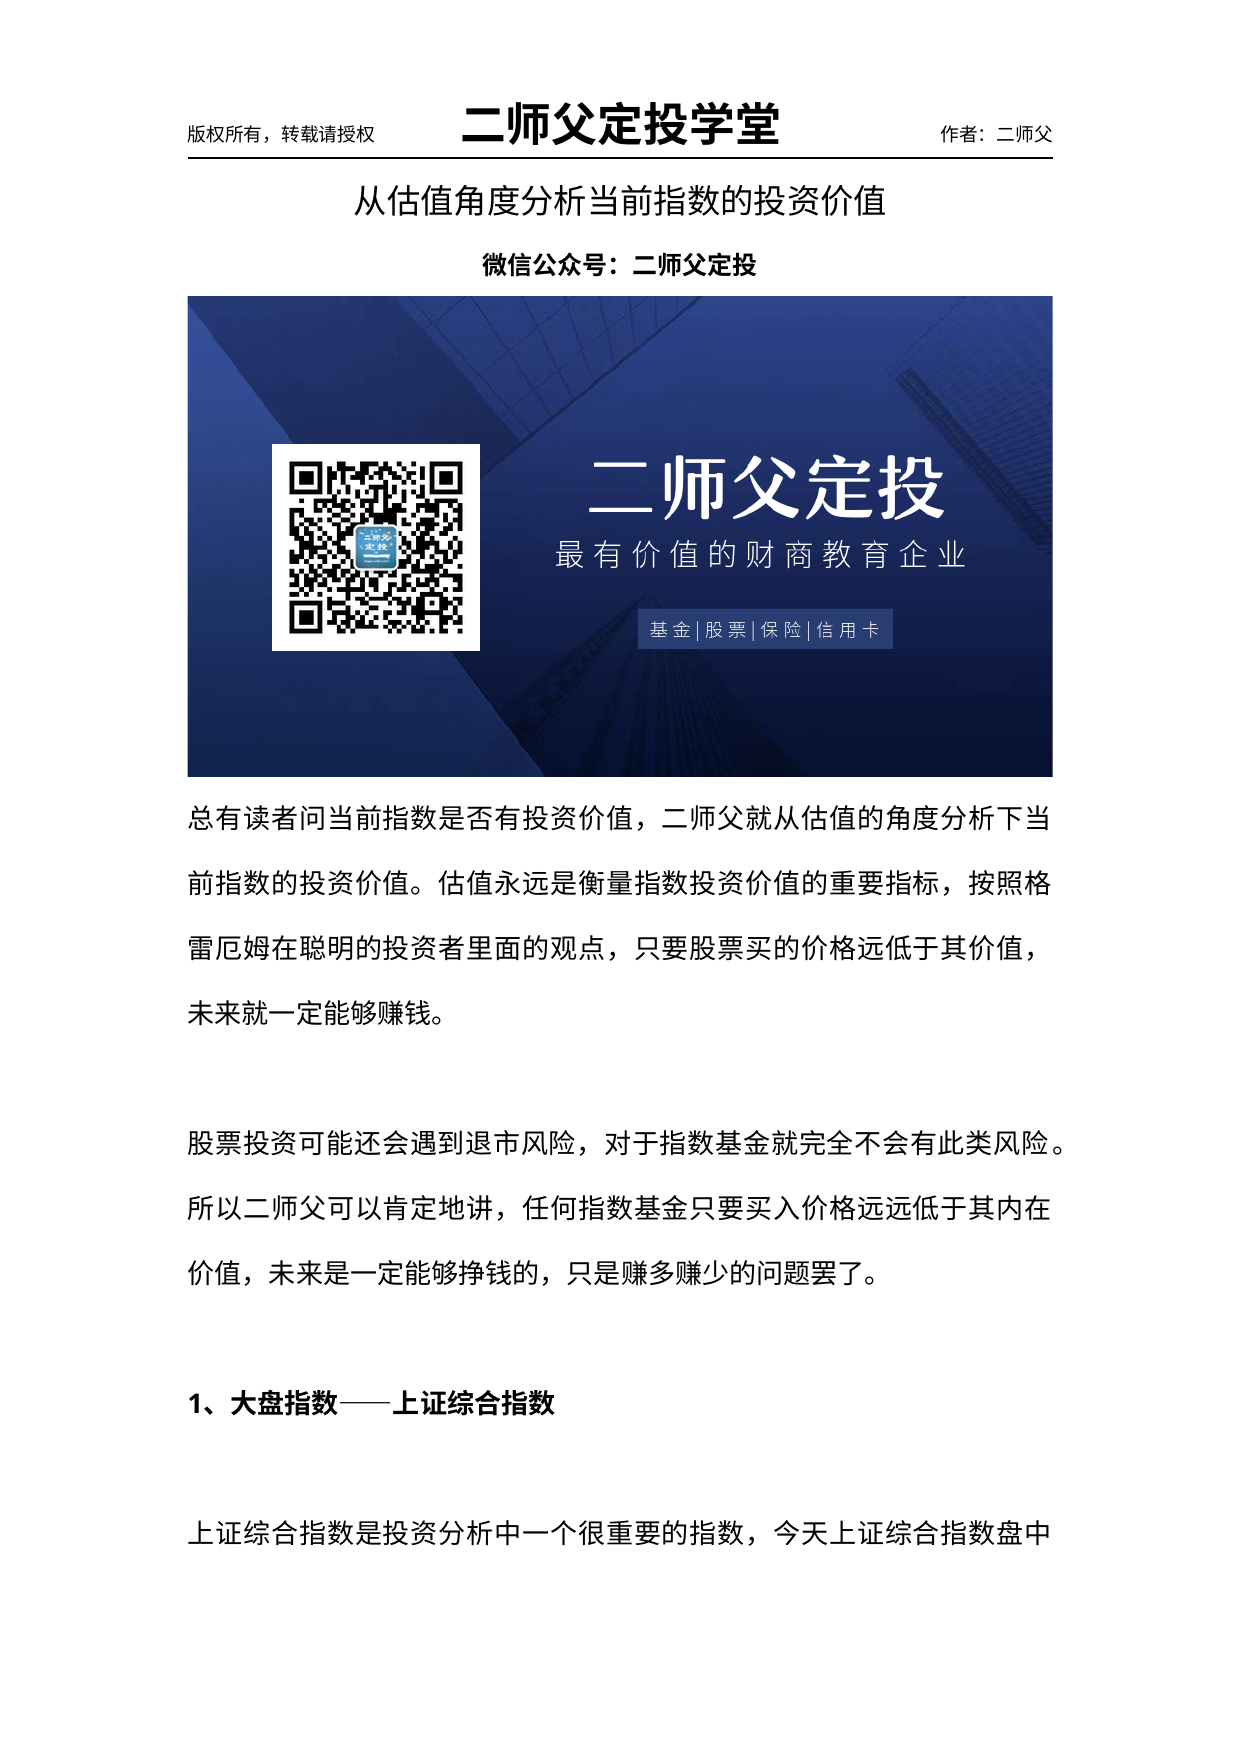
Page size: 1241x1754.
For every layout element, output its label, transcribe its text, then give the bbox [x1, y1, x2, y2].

picture [187, 296, 1053, 777]
text 从估值角度分析当前指数的投资价值 [187, 166, 1053, 231]
text 微信公众号：二师父定投 [187, 231, 1053, 296]
text 股票投资可能还会遇到退市风险，对于指数基金就完全不会有此类风险。所以二师父可以肯定地讲，任何指数基金只要买入价格远远低于其内在价值，未来是一定能够挣钱的，只是赚多赚少的问题罢了。 [187, 1109, 1053, 1304]
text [187, 1499, 1053, 1564]
text 总有读者问当前指数是否有投资价值，二师父就从估值的角度分析下当前指数的投资价值。估值永远是衡量指数投资价值的重要指标，按照格雷厄姆在聪明的投资者里面的观点，只要股票买的价格远低于其价值，未来就一定能够赚钱。 [187, 784, 1053, 1044]
text 1、大盘指数——上证综合指数 [187, 1369, 1053, 1434]
